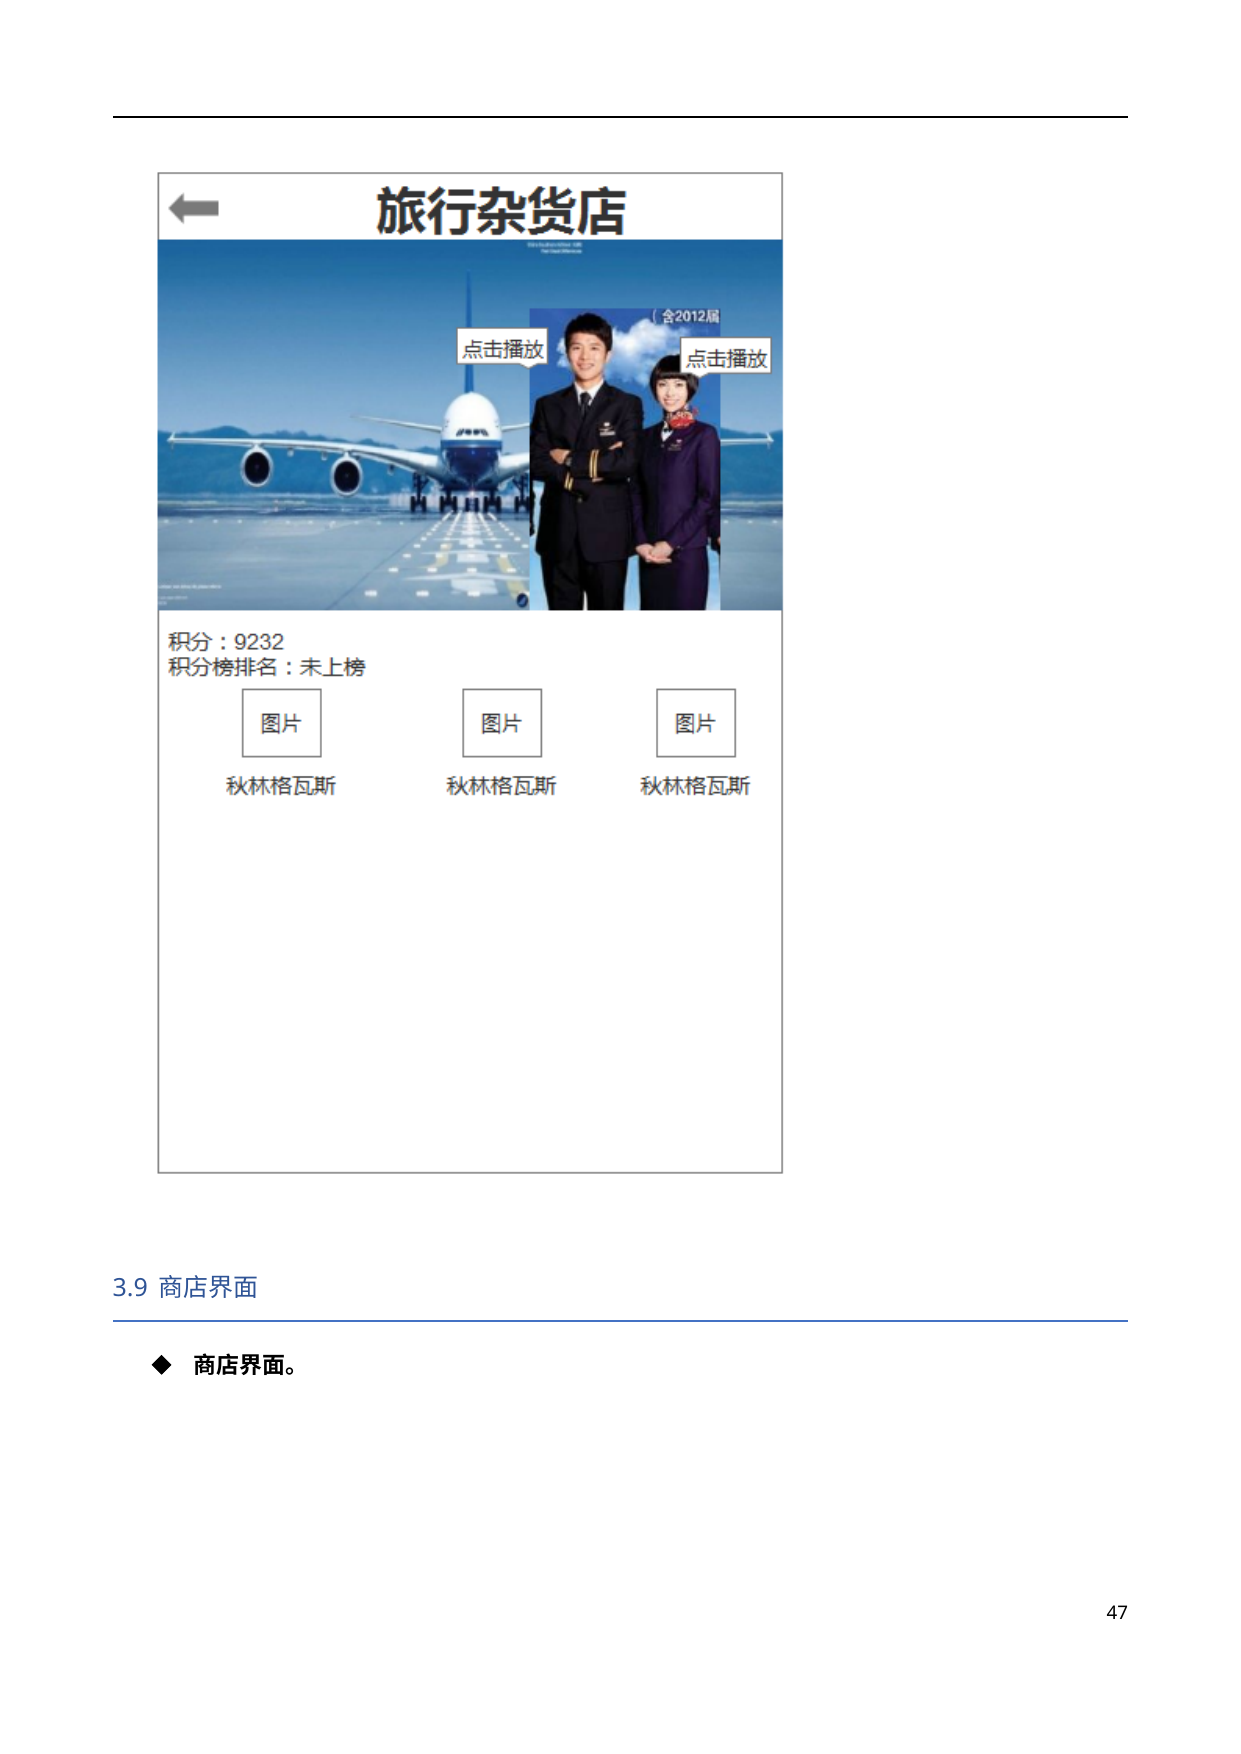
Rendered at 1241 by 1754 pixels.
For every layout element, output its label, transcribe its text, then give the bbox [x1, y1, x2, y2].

list 商店界面。 [150, 1331, 1128, 1396]
subtitle 商店界面 [112, 1253, 1128, 1322]
picture [150, 172, 791, 1188]
